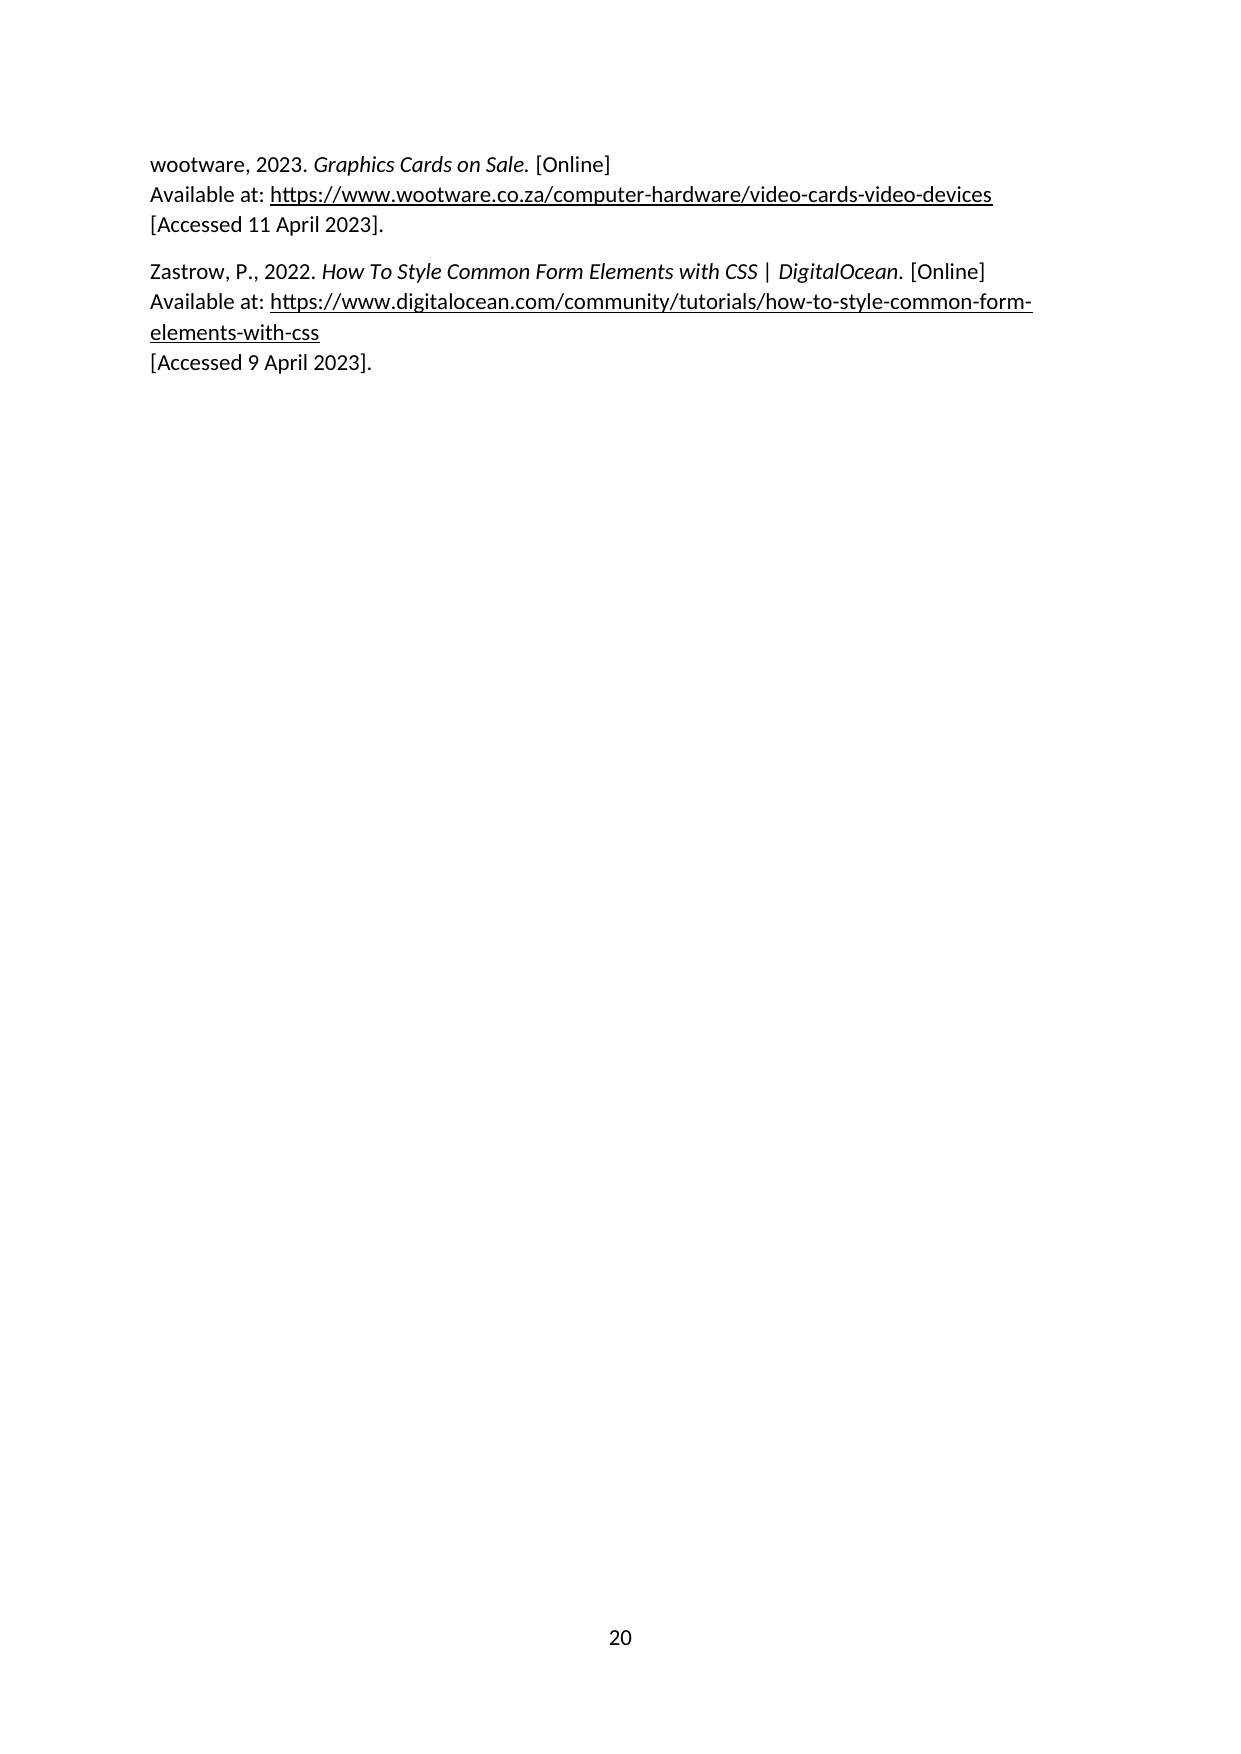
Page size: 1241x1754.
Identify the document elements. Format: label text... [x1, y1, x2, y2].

text wootware, 2023. Graphics Cards on Sale. [Online] Available at: https://www.wootware.co.za/computer-hardware/video-cards-video-devices [Accessed 11 April 2023]. [150, 150, 1090, 238]
text Zastrow, P., 2022. How To Style Common Form Elements with CSS | DigitalOcean. [Online] Available at: https://www.digitalocean.com/community/tutorials/how-to-style-common-form-elements-with-css [Accessed 9 April 2023]. [150, 257, 1090, 376]
